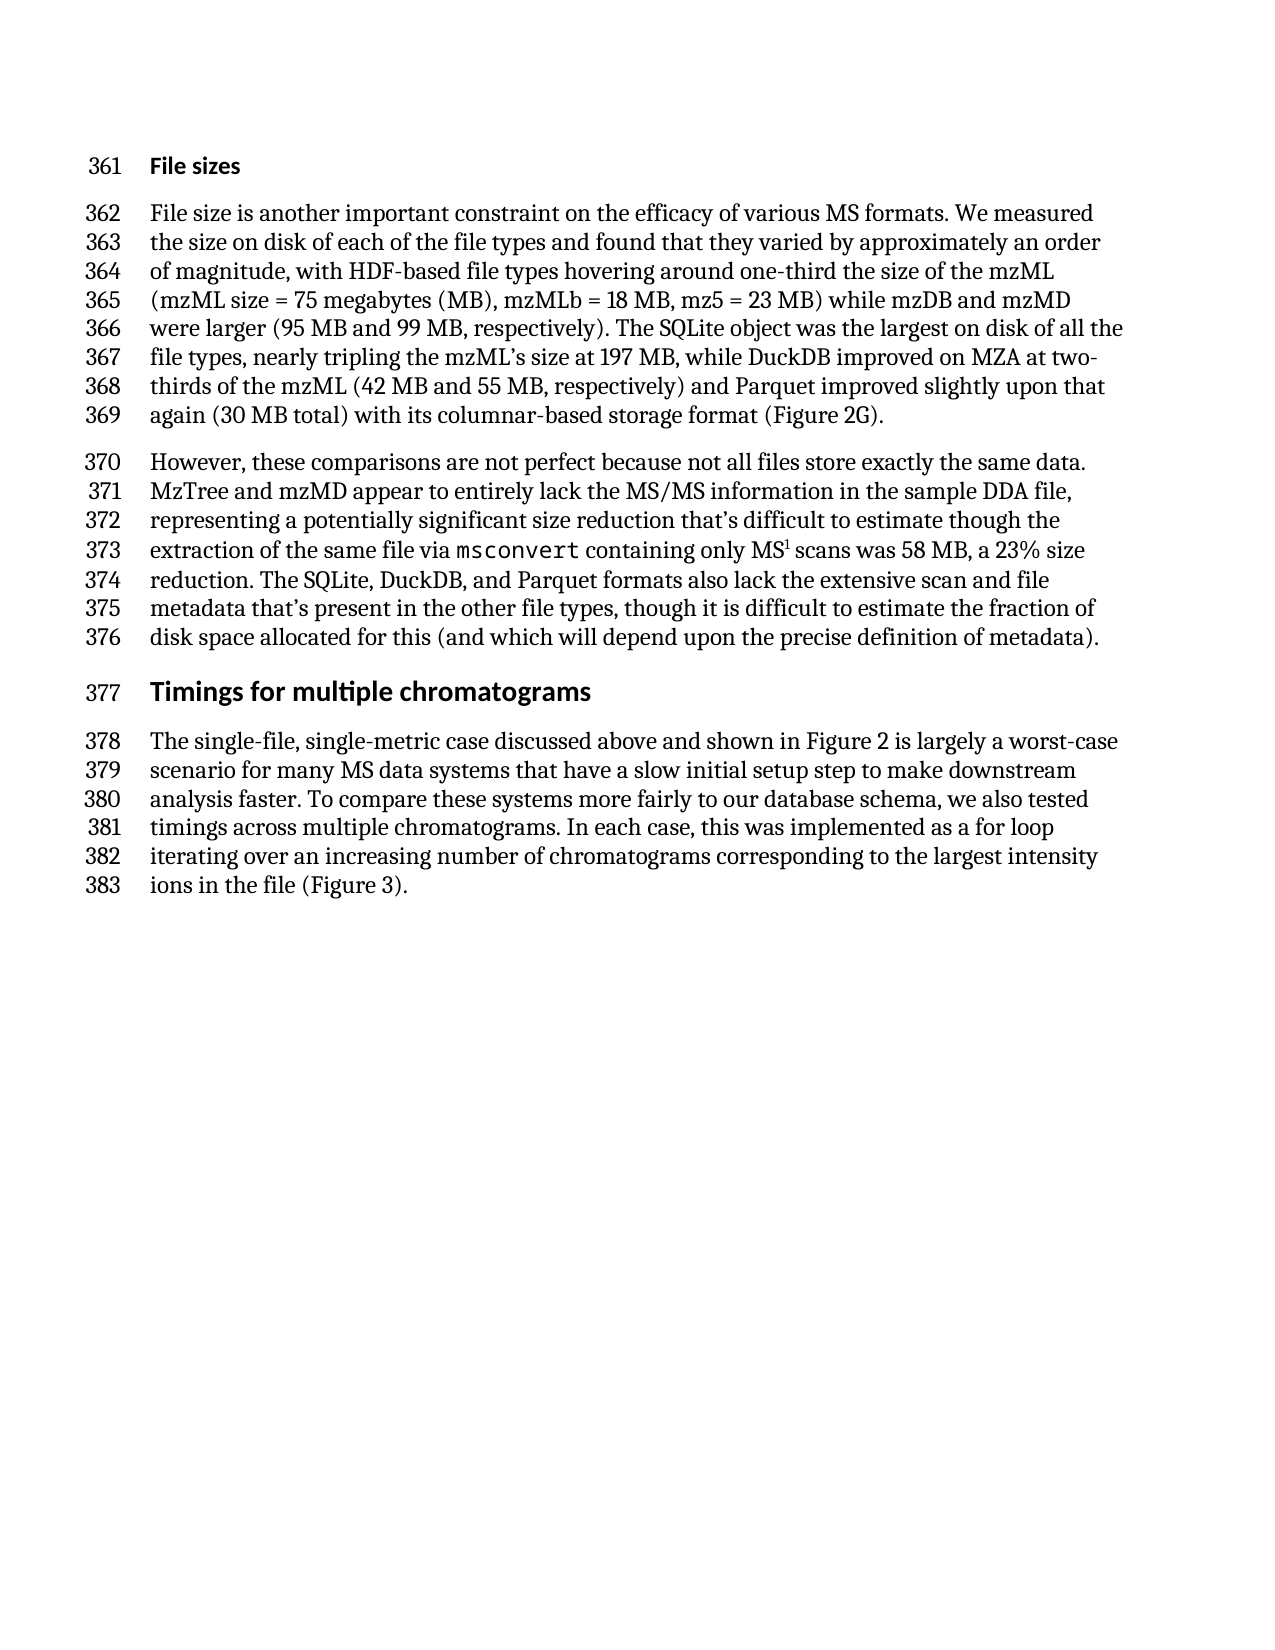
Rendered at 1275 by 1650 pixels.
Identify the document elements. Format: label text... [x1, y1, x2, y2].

text The single-file, single-metric case discussed above and shown in Figure 2 is largely a worst-case scenario for many MS data systems that have a slow initial setup step to make downstream analysis faster. To compare these systems more fairly to our database schema, we also tested timings across multiple chromatograms. In each case, this was implemented as a for loop iterating over an increasing number of chromatograms corresponding to the largest intensity ions in the file (Figure 3). [150, 727, 1125, 899]
subtitle Timings for multiple chromatograms [150, 673, 1125, 708]
subtitle File sizes [150, 150, 1125, 181]
text File size is another important constraint on the efficacy of various MS formats. We measured the size on disk of each of the file types and found that they varied by approximately an order of magnitude, with HDF-based file types hovering around one-third the size of the mzML (mzML size = 75 megabytes (MB), mzMLb = 18 MB, mz5 = 23 MB) while mzDB and mzMD were larger (95 MB and 99 MB, respectively). The SQLite object was the largest on disk of all the file types, nearly tripling the mzML’s size at 197 MB, while DuckDB improved on MZA at two-thirds of the mzML (42 MB and 55 MB, respectively) and Parquet improved slightly upon that again (30 MB total) with its columnar-based storage format (Figure 2G). [150, 199, 1125, 429]
text However, these comparisons are not perfect because not all files store exactly the same data. MzTree and mzMD appear to entirely lack the MS/MS information in the sample DDA file, representing a potentially significant size reduction that’s difficult to estimate though the extraction of the same file via msconvert containing only MS1 scans was 58 MB, a 23% size reduction. The SQLite, DuckDB, and Parquet formats also lack the extensive scan and file metadata that’s present in the other file types, though it is difficult to estimate the fraction of disk space allocated for this (and which will depend upon the precise definition of metadata). [150, 448, 1125, 652]
